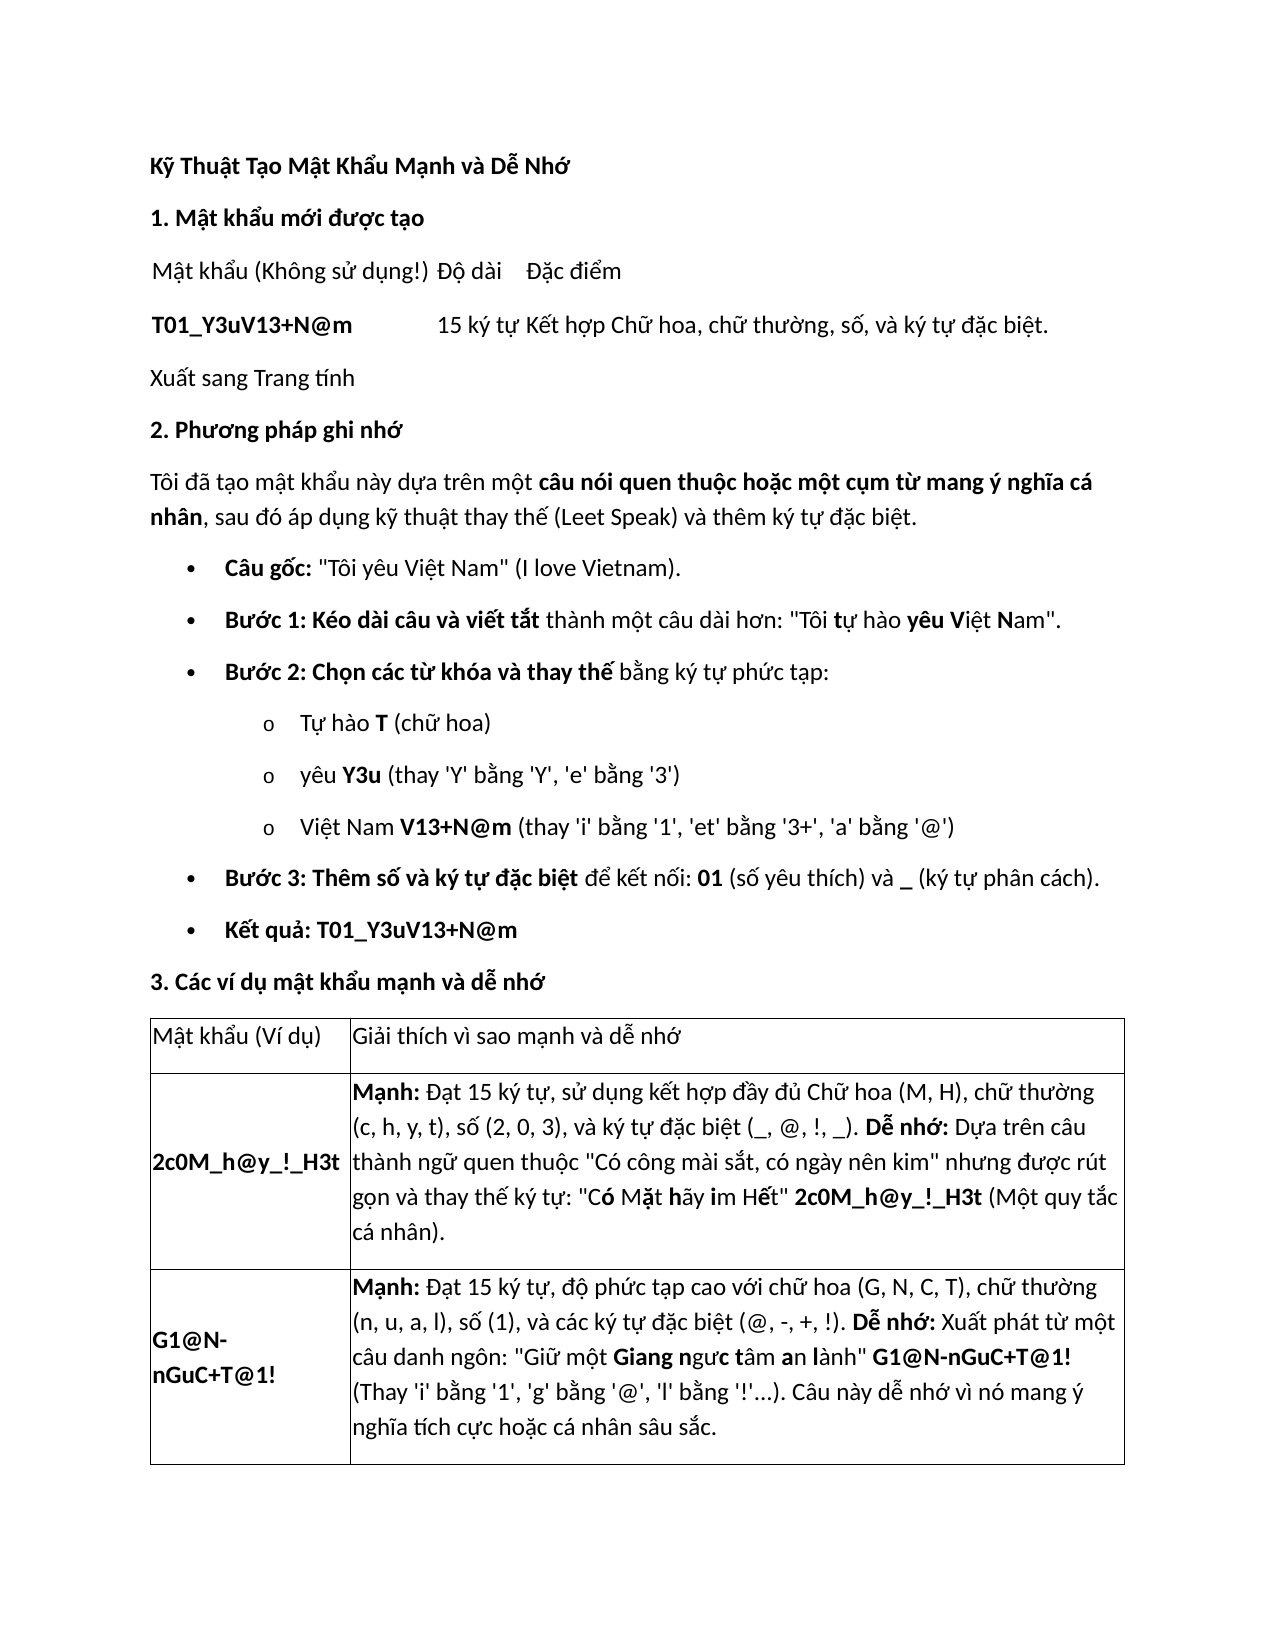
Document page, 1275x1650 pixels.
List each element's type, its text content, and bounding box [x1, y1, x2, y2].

table_header Độ dài [435, 253, 524, 308]
list yêu Y3u (thay 'Y' bằng 'Y', 'e' bằng '3') [262, 759, 1125, 790]
table_cell Mạnh: Đạt 15 ký tự, sử dụng kết hợp đầy đủ Chữ hoa (M, H), chữ thường (c, h, y, t), số (2, 0, 3), và ký tự đặc biệt (_, @, !, _). Dễ nhớ: Dựa trên câu thành ngữ quen thuộc "Có công mài sắt, có ngày nên kim" nhưng được rút gọn và thay thế ký tự: "Có Mặt hãy im Hết" 2c0M_h@y_!_H3t (Một quy tắc cá nhân). [351, 1074, 1124, 1269]
table_header Mật khẩu (Ví dụ) [151, 1019, 350, 1073]
table_header Đặc điểm [524, 253, 1055, 308]
table_cell Mạnh: Đạt 15 ký tự, độ phức tạp cao với chữ hoa (G, N, C, T), chữ thường (n, u, a, l), số (1), và các ký tự đặc biệt (@, -, +, !). Dễ nhớ: Xuất phát từ một câu danh ngôn: "Giữ một Giang ngưc tâm an lành" G1@N-nGuC+T@1! (Thay 'i' bằng '1', 'g' bằng '@', 'l' bằng '!'...). Câu này dễ nhớ vì nó mang ý nghĩa tích cực hoặc cá nhân sâu sắc. [351, 1270, 1124, 1464]
list Bước 1: Kéo dài câu và viết tắt thành một câu dài hơn: "Tôi tự hào yêu Việt Nam". [187, 604, 1125, 635]
list Bước 3: Thêm số và ký tự đặc biệt để kết nối: 01 (số yêu thích) và _ (ký tự phân cách). [187, 862, 1125, 893]
text 2. Phương pháp ghi nhớ [150, 414, 1125, 445]
list Bước 2: Chọn các từ khóa và thay thế bằng ký tự phức tạp: [187, 656, 1125, 686]
table_header Giải thích vì sao mạnh và dễ nhớ [351, 1019, 1124, 1073]
table_cell Kết hợp Chữ hoa, chữ thường, số, và ký tự đặc biệt. [524, 308, 1055, 362]
list Câu gốc: "Tôi yêu Việt Nam" (I love Vietnam). [187, 552, 1125, 583]
text Tôi đã tạo mật khẩu này dựa trên một câu nói quen thuộc hoặc một cụm từ mang ý nghĩa cá nhân, sau đó áp dụng kỹ thuật thay thế (Leet Speak) và thêm ký tự đặc biệt. [150, 466, 1125, 531]
list Tự hào T (chữ hoa) [262, 707, 1125, 738]
table_cell T01_Y3uV13+N@m [150, 308, 435, 362]
table_cell 15 ký tự [435, 308, 524, 362]
list Kết quả: T01_Y3uV13+N@m [187, 914, 1125, 945]
list Việt Nam V13+N@m (thay 'i' bằng '1', 'et' bằng '3+', 'a' bằng '@') [262, 811, 1125, 841]
table_header Mật khẩu (Không sử dụng!) [150, 253, 435, 308]
text 1. Mật khẩu mới được tạo [150, 202, 1125, 232]
text 3. Các ví dụ mật khẩu mạnh và dễ nhớ [150, 966, 1125, 996]
text Xuất sang Trang tính [150, 362, 1125, 393]
table_cell 2c0M_h@y_!_H3t [151, 1074, 350, 1269]
table_cell G1@N-nGuC+T@1! [151, 1270, 350, 1464]
text Kỹ Thuật Tạo Mật Khẩu Mạnh và Dễ Nhớ [150, 150, 1125, 181]
